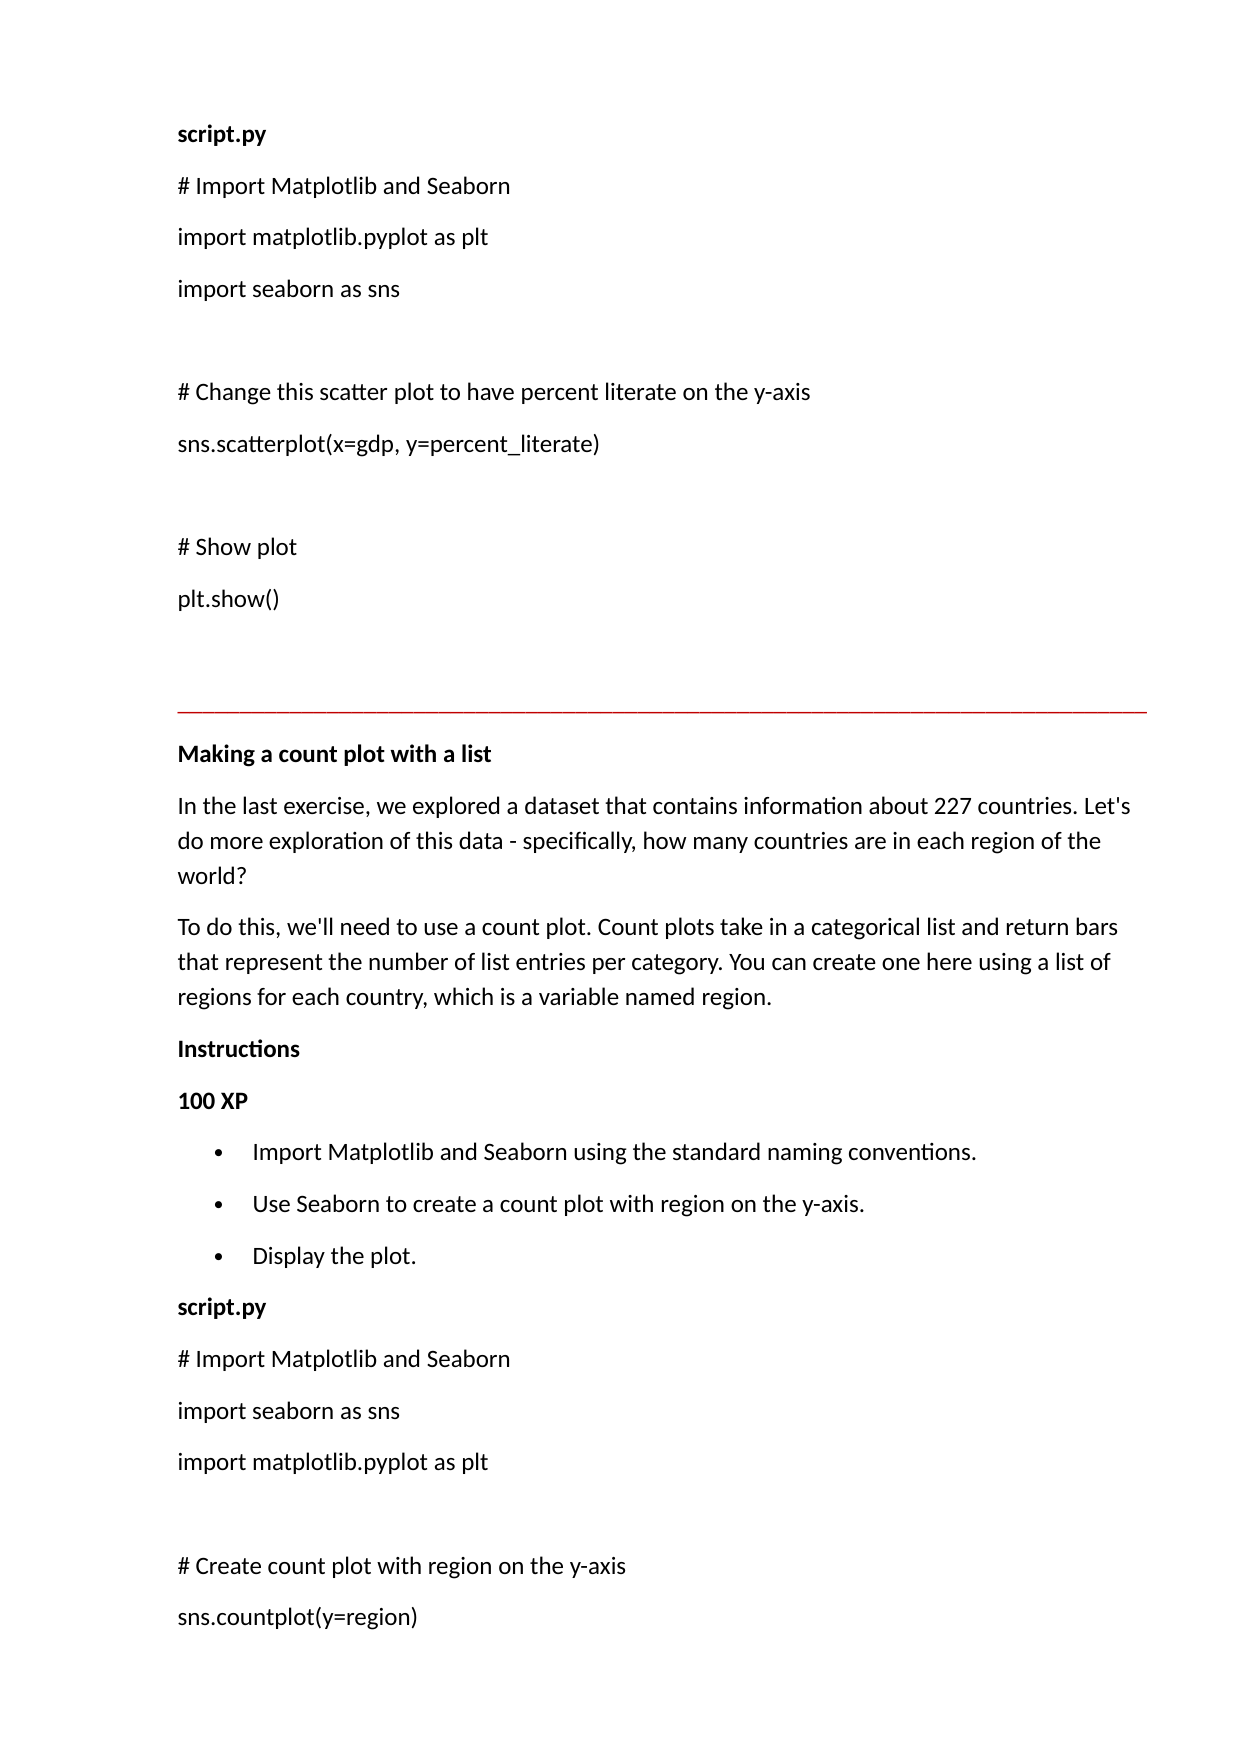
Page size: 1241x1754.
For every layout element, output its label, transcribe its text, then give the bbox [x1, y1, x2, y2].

text To do this, we'll need to use a count plot. Count plots take in a categorical list and return bars that represent the number of list entries per category. You can create one here using a list of regions for each country, which is a variable named region. [177, 911, 1152, 1012]
text # Create count plot with region on the y-axis [177, 1550, 1152, 1580]
text 100 XP [177, 1085, 1152, 1115]
text In the last exercise, we explored a dataset that contains information about 227 countries. Let's do more exploration of this data - specifically, how many countries are in each region of the world? [177, 790, 1152, 890]
text # Import Matplotlib and Seaborn [177, 1343, 1152, 1374]
text # Show plot [177, 531, 1152, 562]
text script.py [177, 118, 1152, 149]
text ______________________________________________________________________________ [177, 686, 1152, 717]
text import seaborn as sns [177, 273, 1152, 304]
text # Change this scatter plot to have percent literate on the y-axis [177, 376, 1152, 407]
text Making a count plot with a list [177, 738, 1152, 769]
list Use Seaborn to create a count plot with region on the y-axis. [215, 1188, 1152, 1219]
text plt.show() [177, 583, 1152, 614]
text script.py [177, 1291, 1152, 1322]
list Display the plot. [215, 1240, 1152, 1270]
text import seaborn as sns [177, 1395, 1152, 1425]
text # Import Matplotlib and Seaborn [177, 170, 1152, 200]
text Instructions [177, 1033, 1152, 1064]
text sns.countplot(y=region) [177, 1601, 1152, 1632]
text import matplotlib.pyplot as plt [177, 221, 1152, 252]
text import matplotlib.pyplot as plt [177, 1446, 1152, 1477]
list Import Matplotlib and Seaborn using the standard naming conventions. [215, 1136, 1152, 1167]
text sns.scatterplot(x=gdp, y=percent_literate) [177, 428, 1152, 459]
